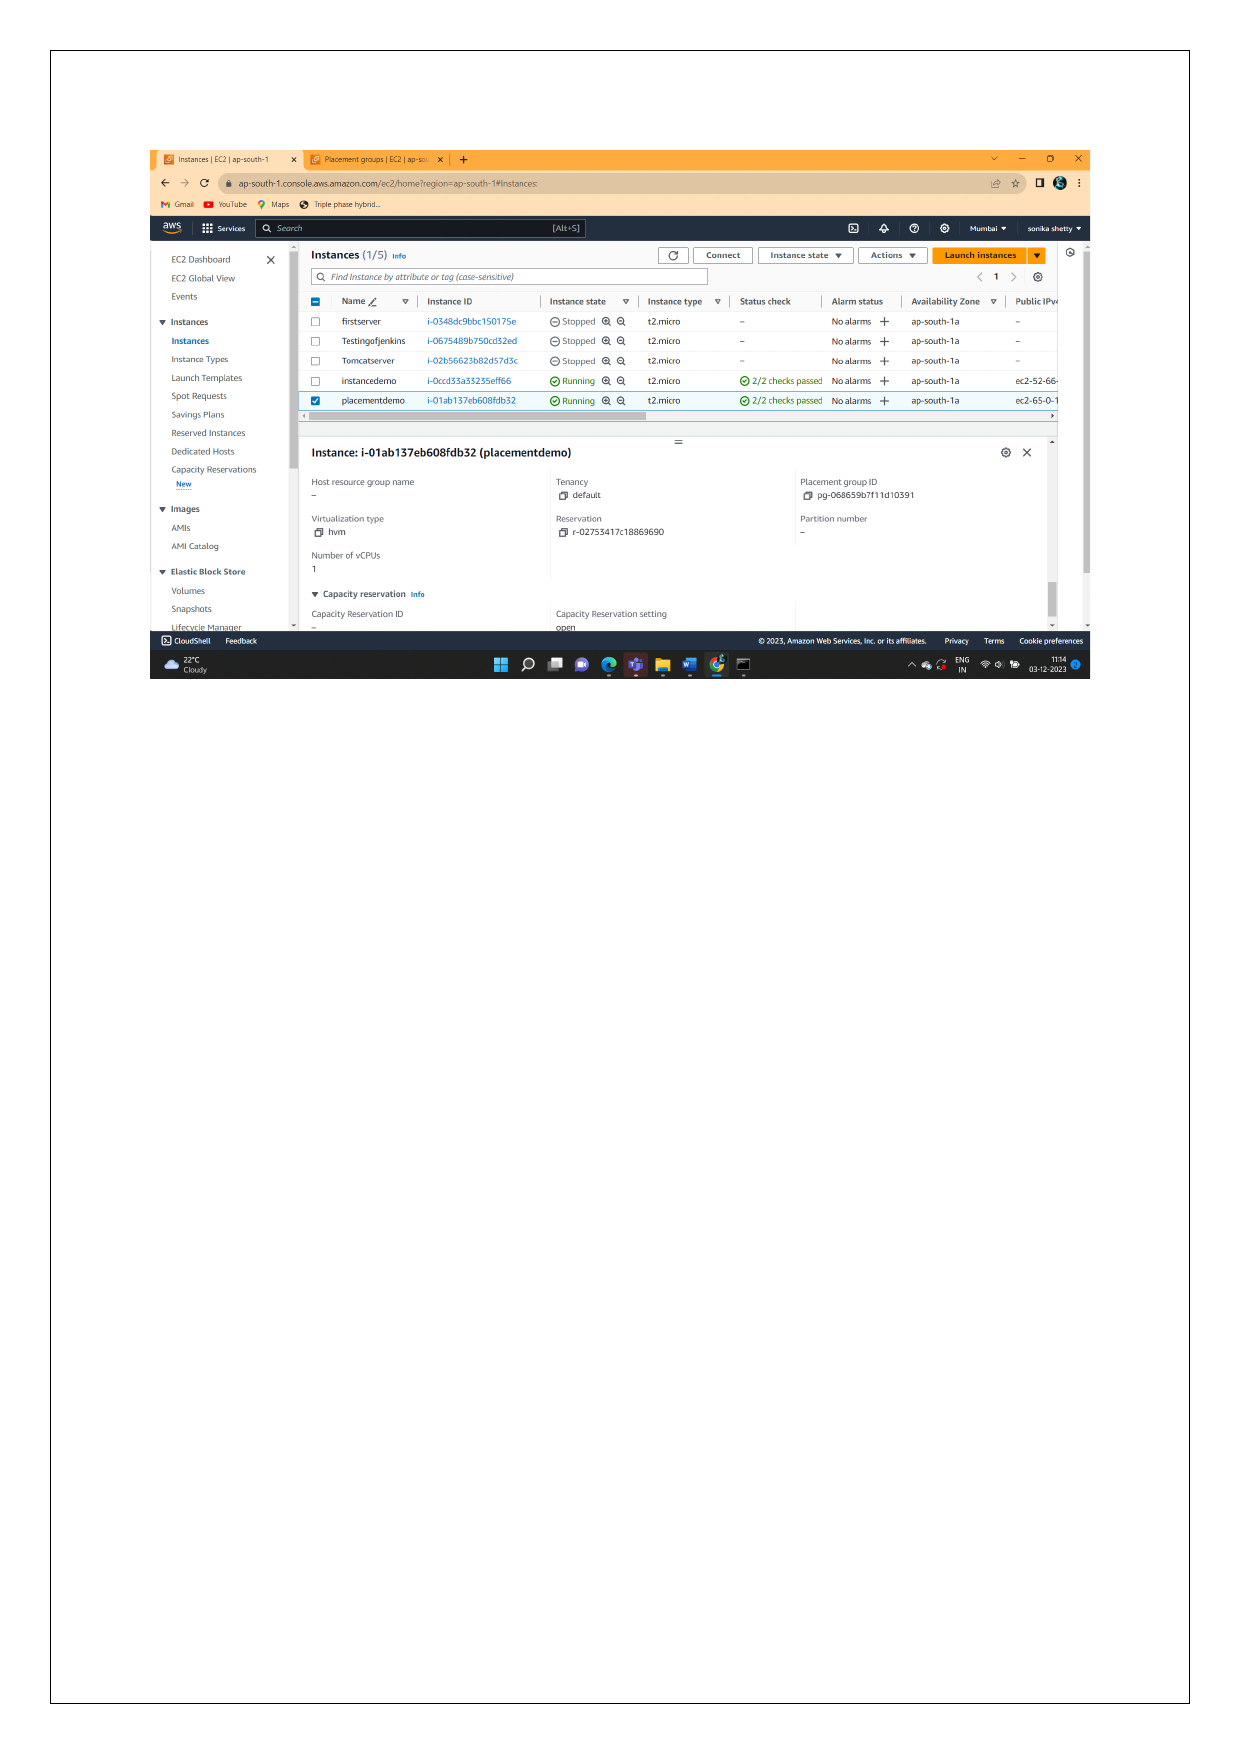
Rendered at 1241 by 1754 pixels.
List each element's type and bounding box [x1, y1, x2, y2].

picture [150, 150, 1091, 679]
